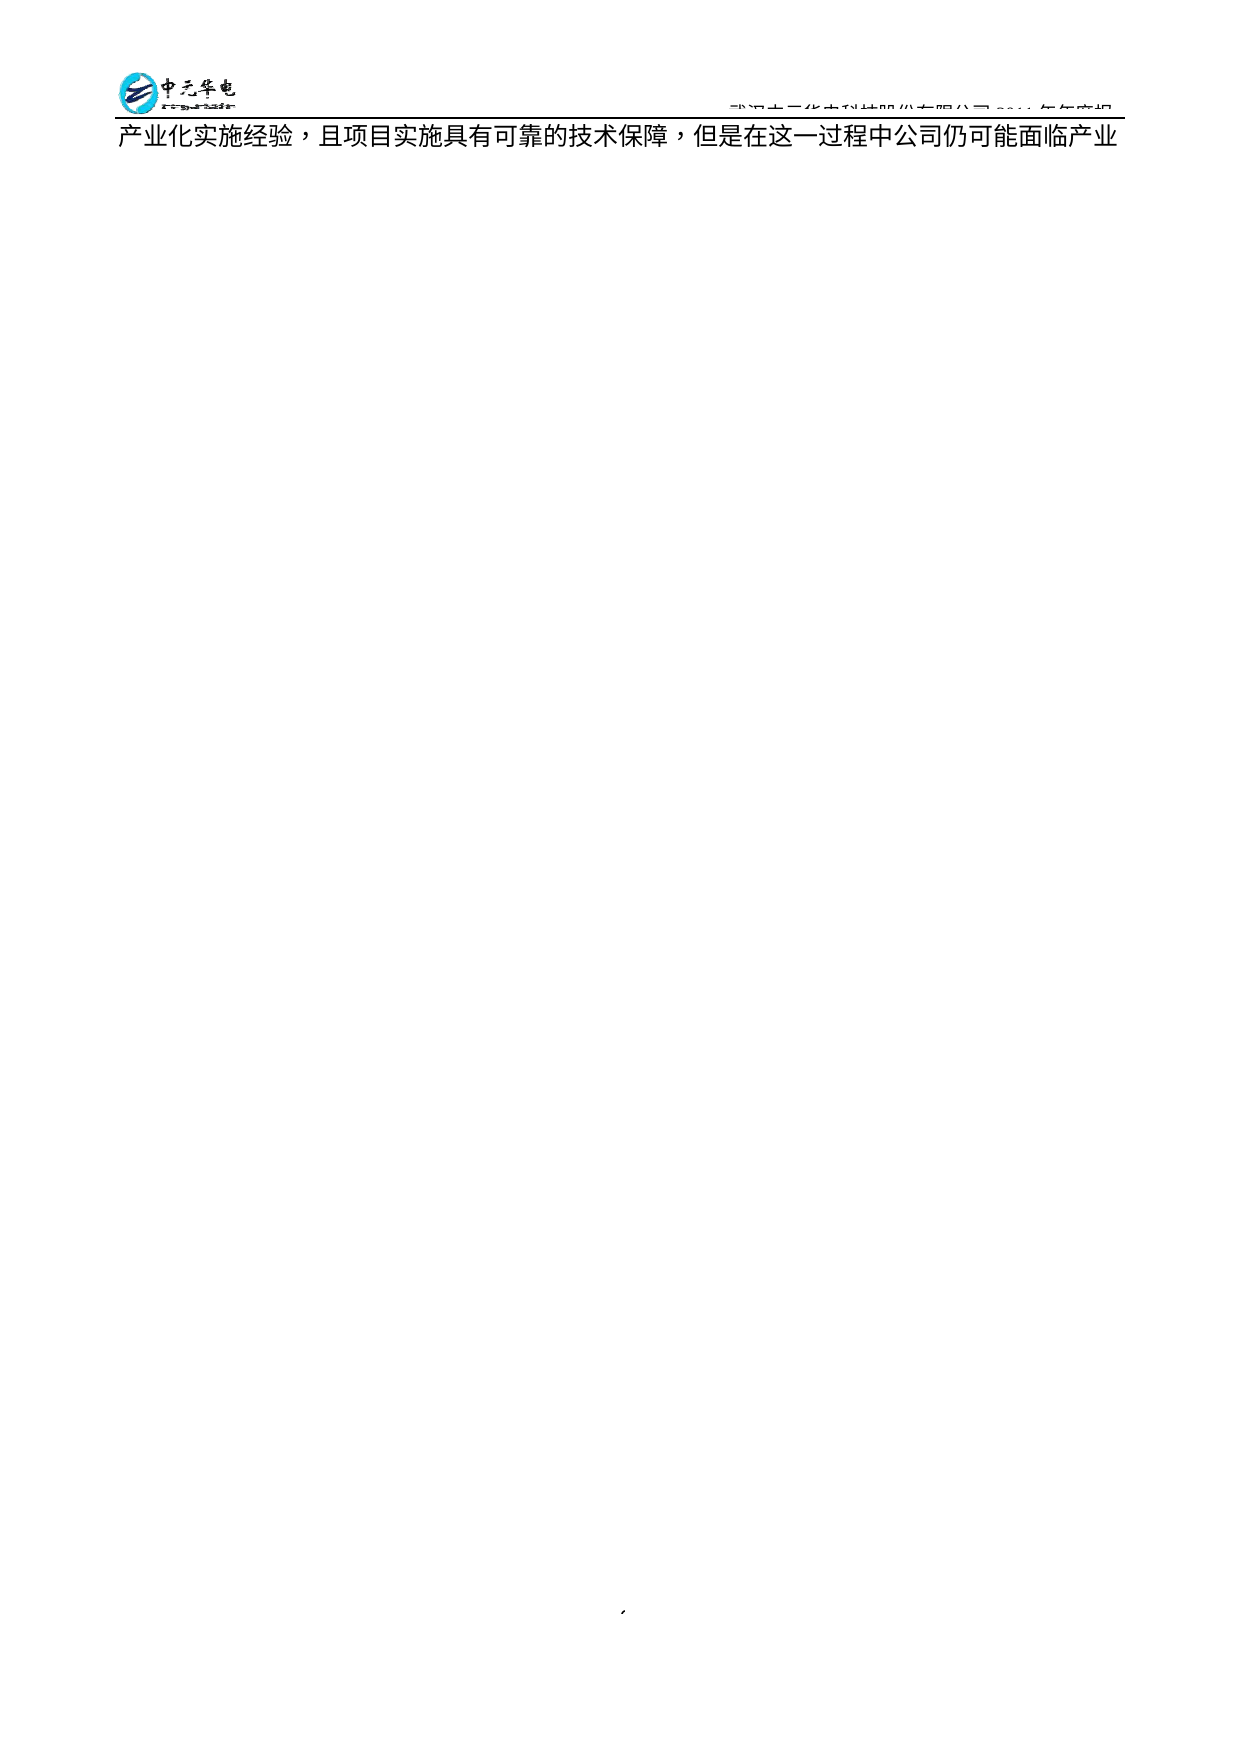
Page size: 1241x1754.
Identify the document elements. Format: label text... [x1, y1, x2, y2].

text 产业化实施经验，且项目实施具有可靠的技术保障，但是在这一过程中公司仍可能面临产业 [118, 119, 1138, 153]
picture [118, 67, 236, 116]
